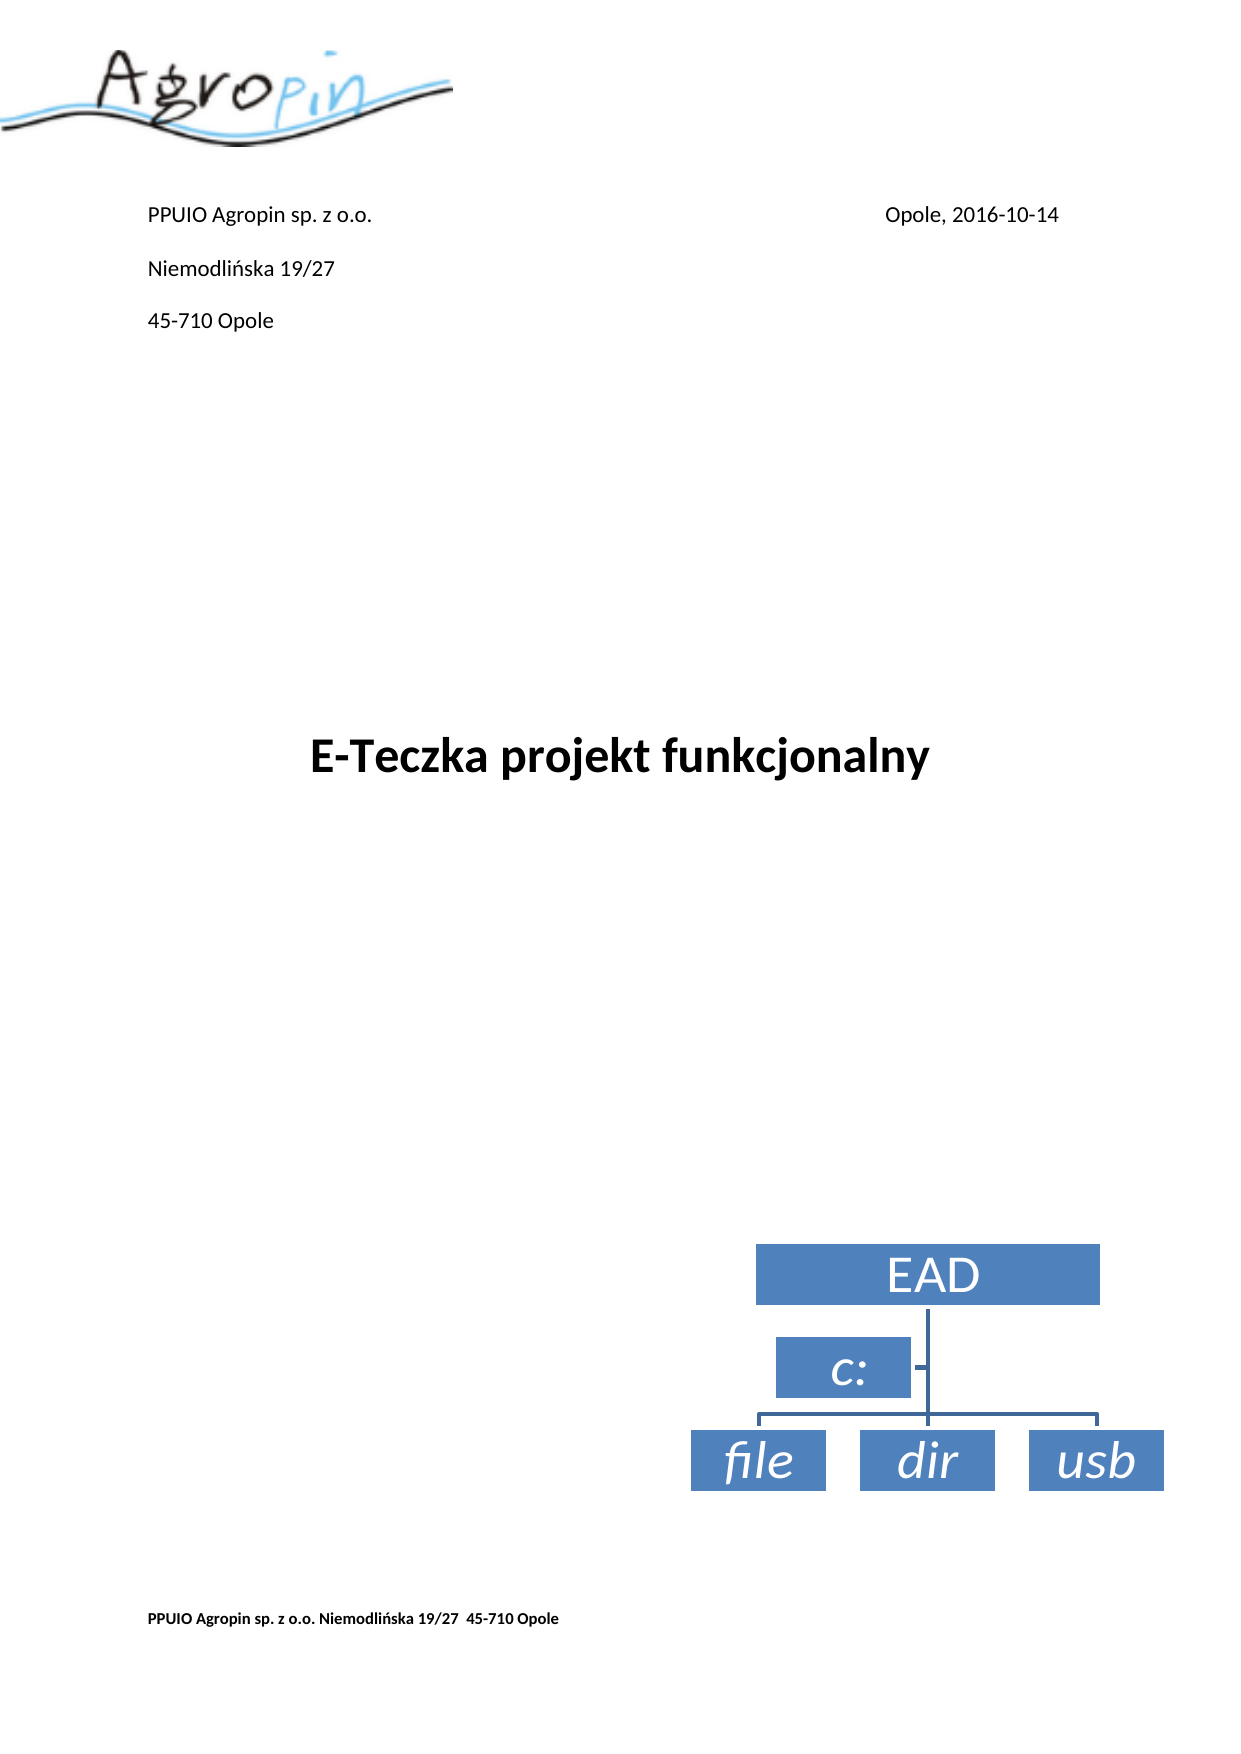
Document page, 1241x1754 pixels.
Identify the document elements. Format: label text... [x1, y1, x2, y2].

picture [0, 50, 453, 147]
text 45-710 Opole [148, 307, 1093, 335]
text E-Teczka projekt funkcjonalny [148, 723, 1093, 784]
text Niemodlińska 19/27 [148, 254, 1093, 282]
text PPUIO Agropin sp. z o.o. Opole, 2016-10-14 [148, 201, 1093, 229]
